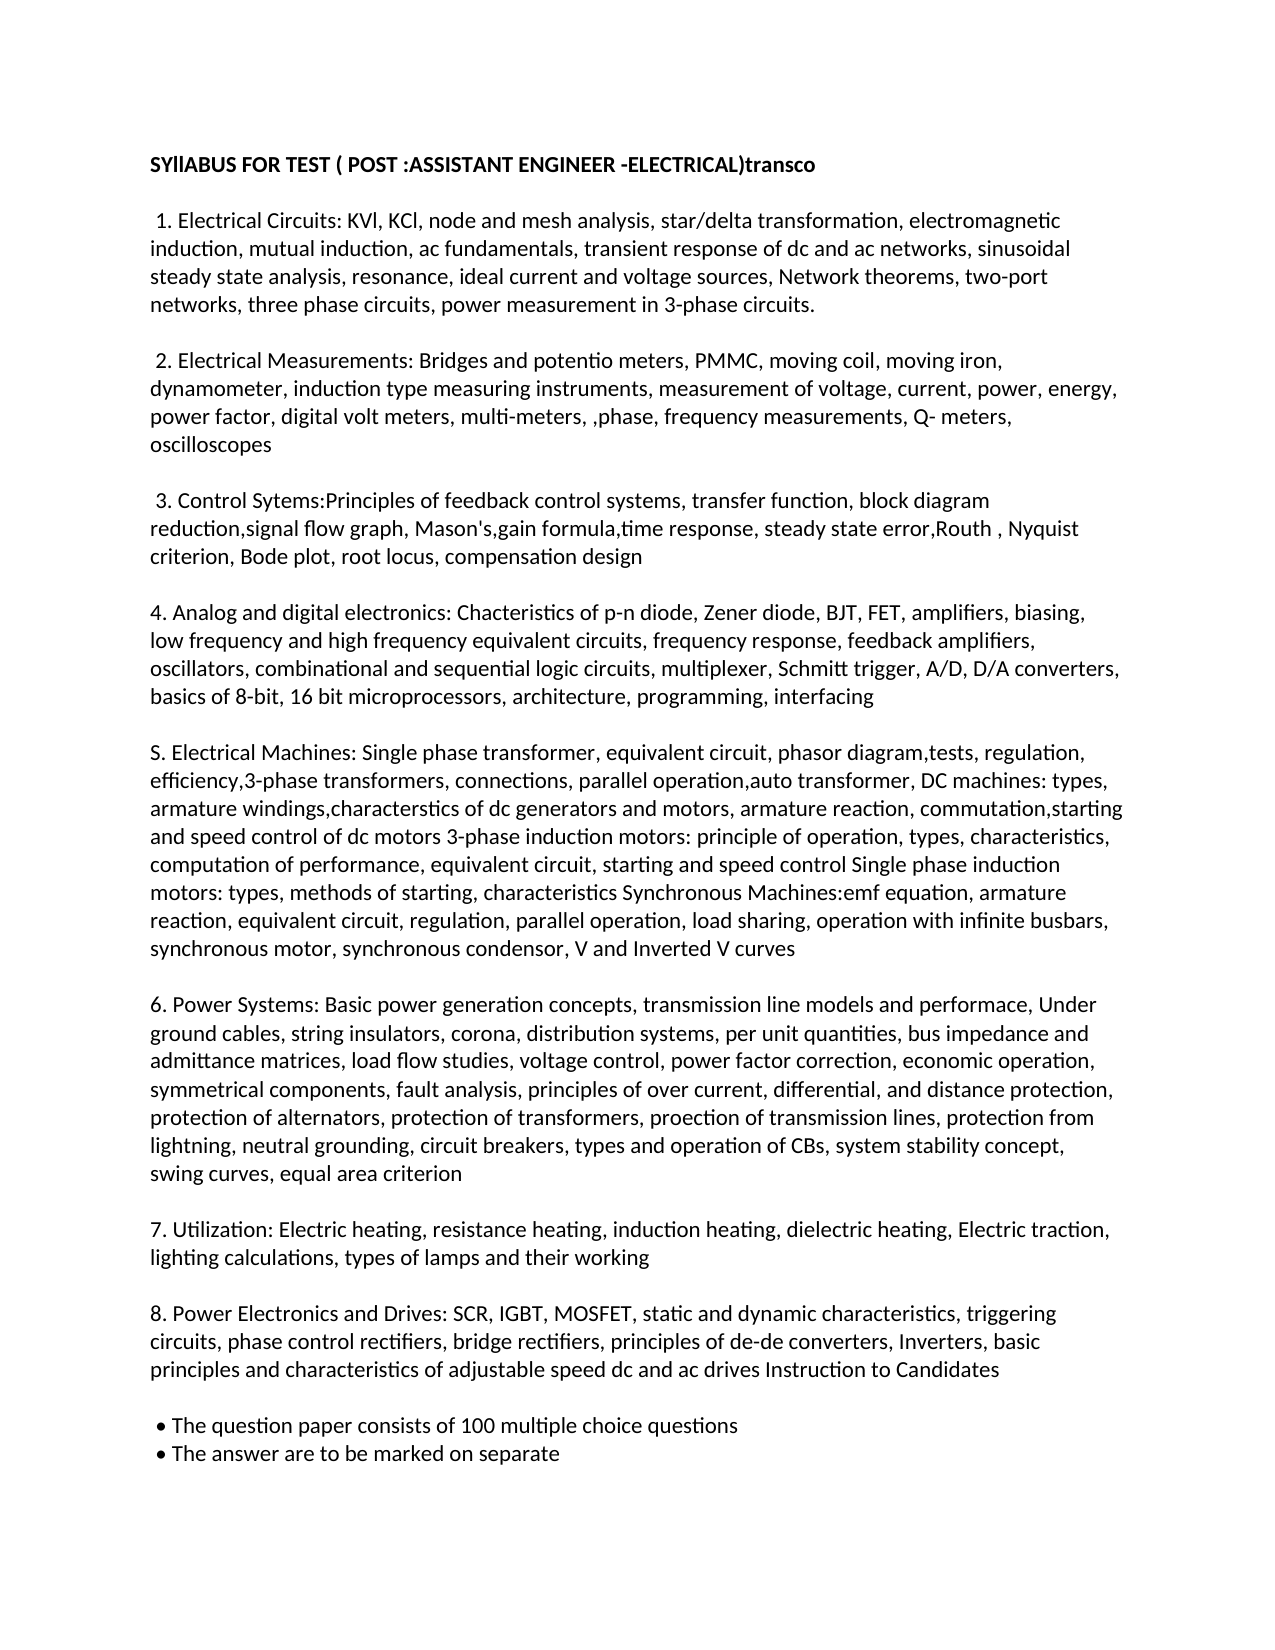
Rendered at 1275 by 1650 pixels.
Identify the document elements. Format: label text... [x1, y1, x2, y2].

text 4. Analog and digital electronics: Chacteristics of p-n diode, Zener diode, BJT, FET, amplifiers, biasing, low frequency and high frequency equivalent circuits, frequency response, feedback amplifiers, oscillators, combinational and sequential logic circuits, multiplexer, Schmitt trigger, A/D, D/A converters, basics of 8-bit, 16 bit microprocessors, architecture, programming, interfacing [150, 598, 1125, 710]
text 6. Power Systems: Basic power generation concepts, transmission line models and performace, Under ground cables, string insulators, corona, distribution systems, per unit quantities, bus impedance and admittance matrices, load flow studies, voltage control, power factor correction, economic operation, symmetrical components, fault analysis, principles of over current, differential, and distance protection, protection of alternators, protection of transformers, proection of transmission lines, protection from lightning, neutral grounding, circuit breakers, types and operation of CBs, system stability concept, swing curves, equal area criterion [150, 991, 1125, 1187]
text 2. Electrical Measurements: Bridges and potentio meters, PMMC, moving coil, moving iron, dynamometer, induction type measuring instruments, measurement of voltage, current, power, energy, power factor, digital volt meters, multi-meters, ,phase, frequency measurements, Q- meters, oscilloscopes [150, 346, 1125, 458]
text • The question paper consists of 100 multiple choice questions [150, 1411, 1125, 1439]
text 1. Electrical Circuits: KVl, KCl, node and mesh analysis, star/delta transformation, electromagnetic induction, mutual induction, ac fundamentals, transient response of dc and ac networks, sinusoidal steady state analysis, resonance, ideal current and voltage sources, Network theorems, two-port networks, three phase circuits, power measurement in 3-phase circuits. [150, 206, 1125, 318]
text 8. Power Electronics and Drives: SCR, IGBT, MOSFET, static and dynamic characteristics, triggering circuits, phase control rectifiers, bridge rectifiers, principles of de-de converters, Inverters, basic principles and characteristics of adjustable speed dc and ac drives Instruction to Candidates [150, 1299, 1125, 1383]
text 3. Control Sytems:Principles of feedback control systems, transfer function, block diagram reduction,signal flow graph, Mason's,gain formula,time response, steady state error,Routh , Nyquist criterion, Bode plot, root locus, compensation design [150, 486, 1125, 570]
text • The answer are to be marked on separate [150, 1439, 1125, 1467]
text 7. Utilization: Electric heating, resistance heating, induction heating, dielectric heating, Electric traction, lighting calculations, types of lamps and their working [150, 1215, 1125, 1271]
text SYllABUS FOR TEST ( POST :ASSISTANT ENGINEER -ELECTRICAL)transco [150, 150, 1125, 178]
text S. Electrical Machines: Single phase transformer, equivalent circuit, phasor diagram,tests, regulation, efficiency,3-phase transformers, connections, parallel operation,auto transformer, DC machines: types, armature windings,characterstics of dc generators and motors, armature reaction, commutation,starting and speed control of dc motors 3-phase induction motors: principle of operation, types, characteristics, computation of performance, equivalent circuit, starting and speed control Single phase induction motors: types, methods of starting, characteristics Synchronous Machines:emf equation, armature reaction, equivalent circuit, regulation, parallel operation, load sharing, operation with infinite busbars, synchronous motor, synchronous condensor, V and Inverted V curves [150, 738, 1125, 963]
